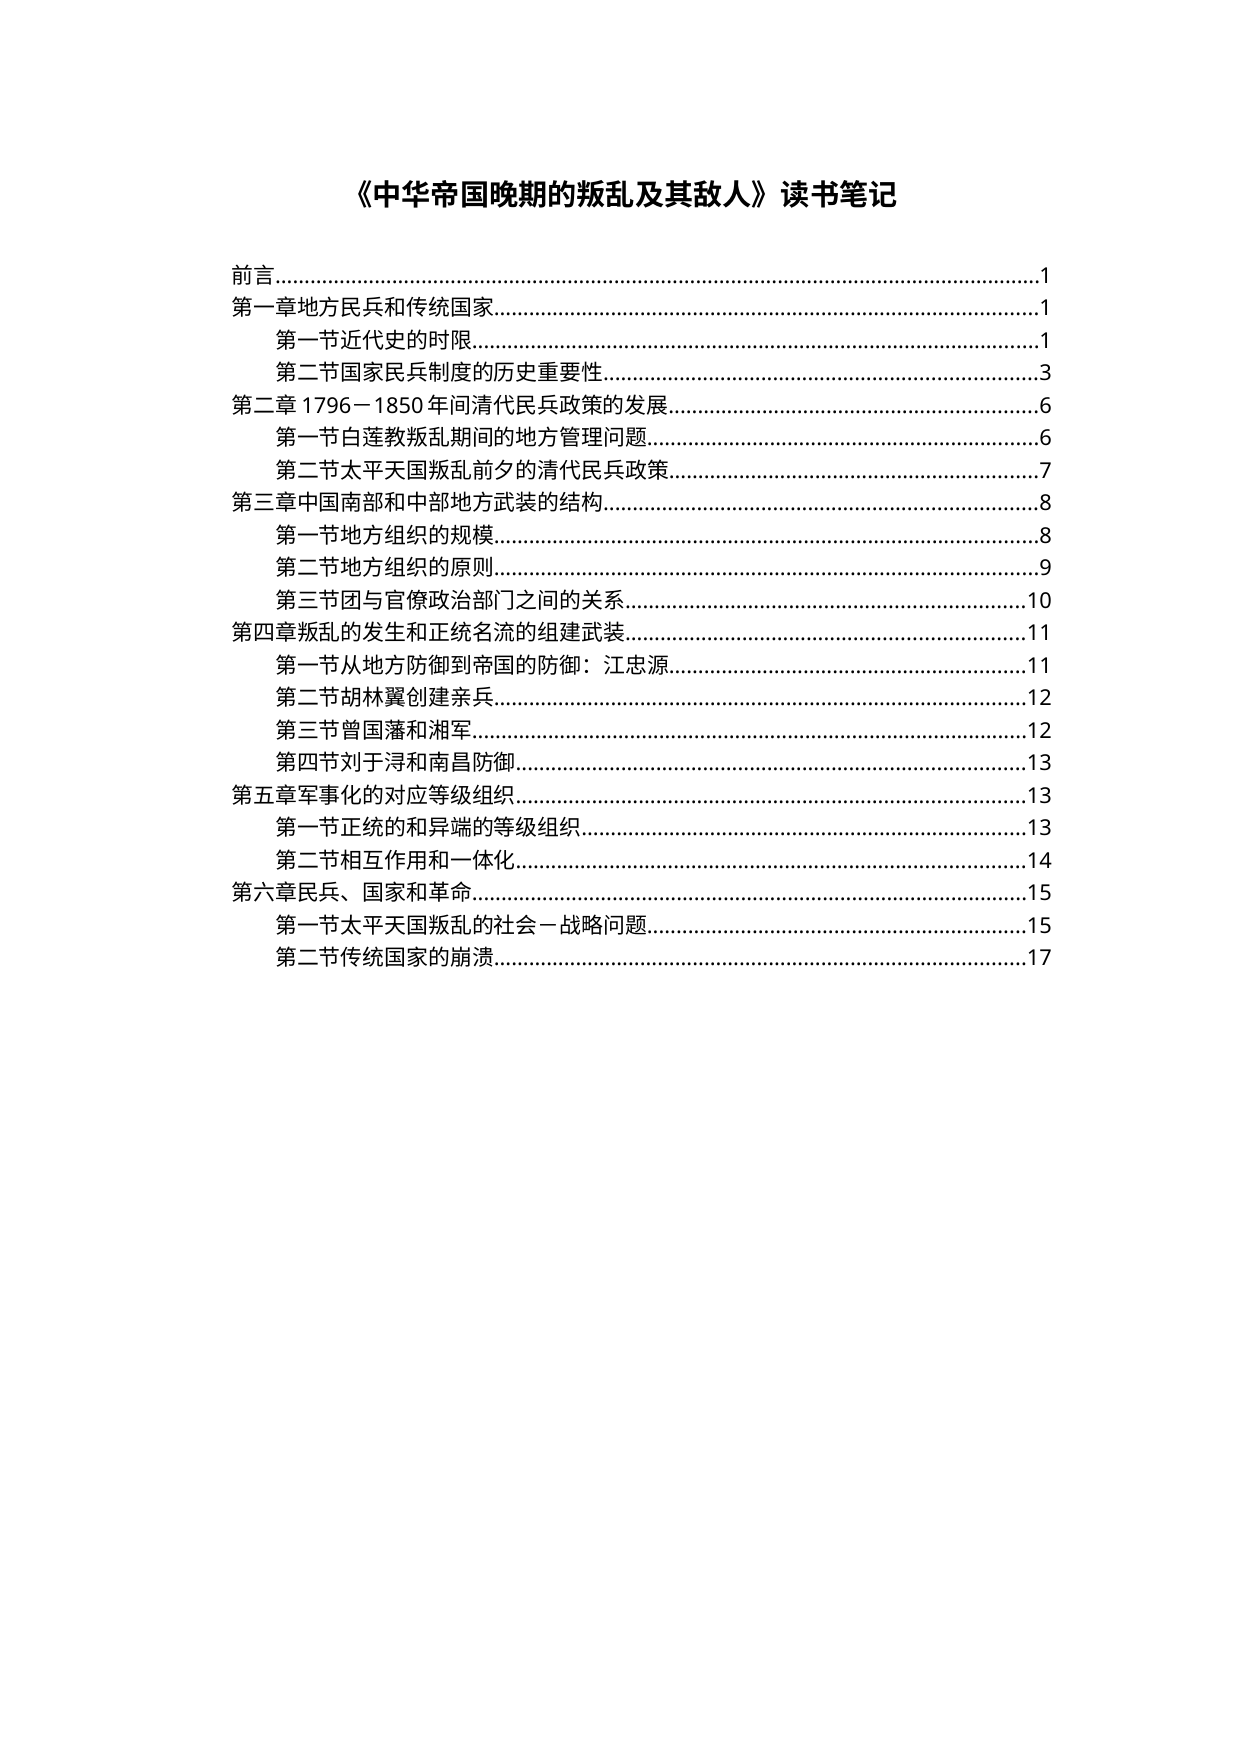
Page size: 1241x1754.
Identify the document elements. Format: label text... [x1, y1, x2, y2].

text 第一节白莲教叛乱期间的地方管理问题 6 [275, 420, 1053, 452]
text 第四节刘于浔和南昌防御 13 [275, 745, 1053, 777]
text 第二章1796－1850年间清代民兵政策的发展 6 [231, 387, 1053, 420]
text 前言 1 [231, 257, 1053, 290]
text 第二节相互作用和一体化 14 [275, 842, 1053, 875]
text 第五章军事化的对应等级组织 13 [231, 777, 1053, 810]
text 第六章民兵、国家和革命 15 [231, 875, 1053, 907]
text 第一节从地方防御到帝国的防御：江忠源 11 [275, 647, 1053, 680]
text 第二节传统国家的崩溃 17 [275, 940, 1053, 972]
text 第三章中国南部和中部地方武装的结构 8 [231, 485, 1053, 517]
text 第三节曾国藩和湘军 12 [275, 712, 1053, 745]
text 第四章叛乱的发生和正统名流的组建武装 11 [231, 615, 1053, 647]
text 第二节胡林翼创建亲兵 12 [275, 680, 1053, 712]
text 第二节地方组织的原则 9 [275, 550, 1053, 582]
text 第二节太平天国叛乱前夕的清代民兵政策 7 [275, 452, 1053, 485]
text 第一节地方组织的规模 8 [275, 517, 1053, 550]
text 第一节太平天国叛乱的社会－战略问题 15 [275, 907, 1053, 940]
text 第一节正统的和异端的等级组织 13 [275, 810, 1053, 842]
text 《中华帝国晚期的叛乱及其敌人》读书笔记 [187, 160, 1053, 225]
text 第一节近代史的时限 1 [275, 322, 1053, 355]
text 第二节国家民兵制度的历史重要性 3 [275, 355, 1053, 387]
text 第一章地方民兵和传统国家 1 [231, 290, 1053, 322]
text 第三节团与官僚政治部门之间的关系 10 [275, 582, 1053, 615]
